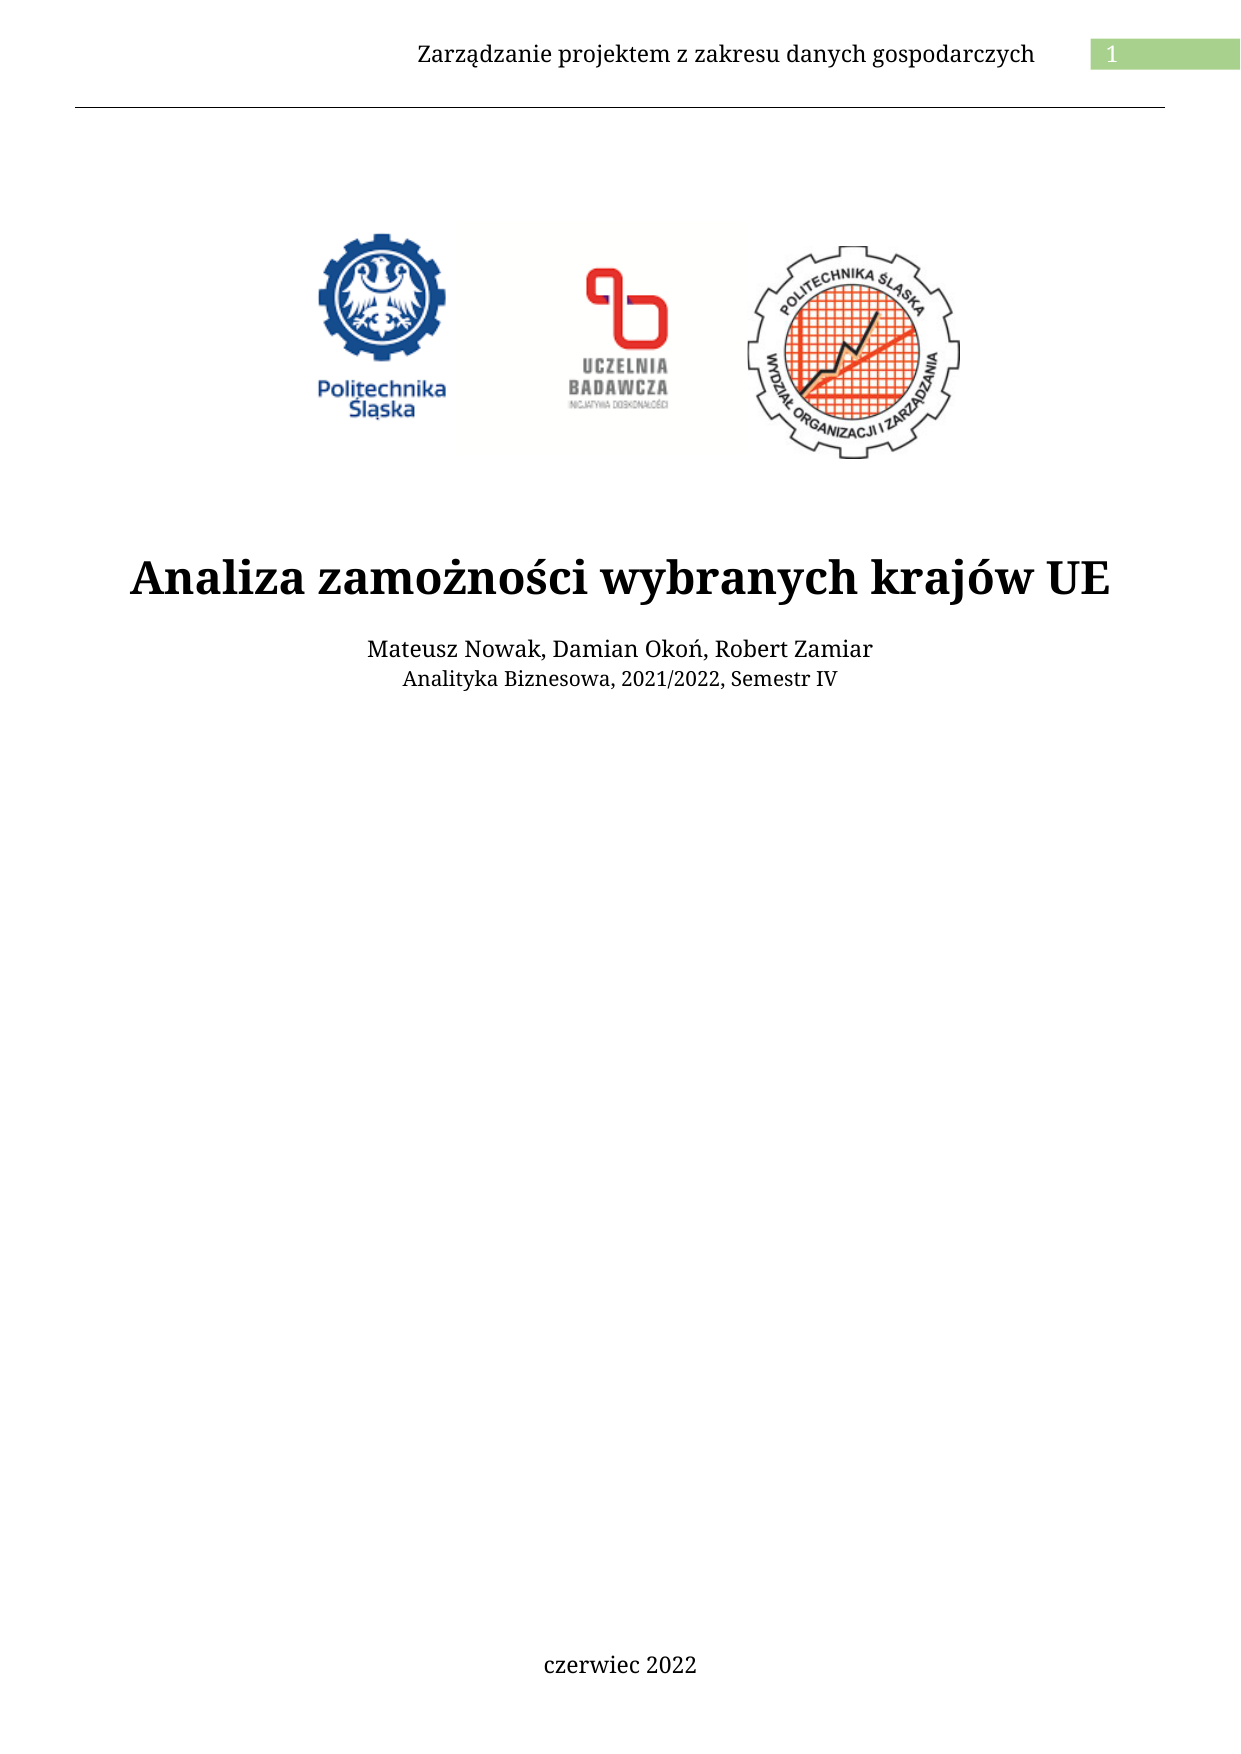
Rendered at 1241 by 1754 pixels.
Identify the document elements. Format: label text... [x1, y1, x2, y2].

text Analiza zamożności wybranych krajów UE [75, 546, 1165, 608]
text Mateusz Nowak, Damian Okoń, Robert Zamiar [75, 633, 1165, 664]
text Analityka Biznesowa, 2021/2022, Semestr IV [75, 664, 1165, 693]
picture [280, 195, 960, 459]
